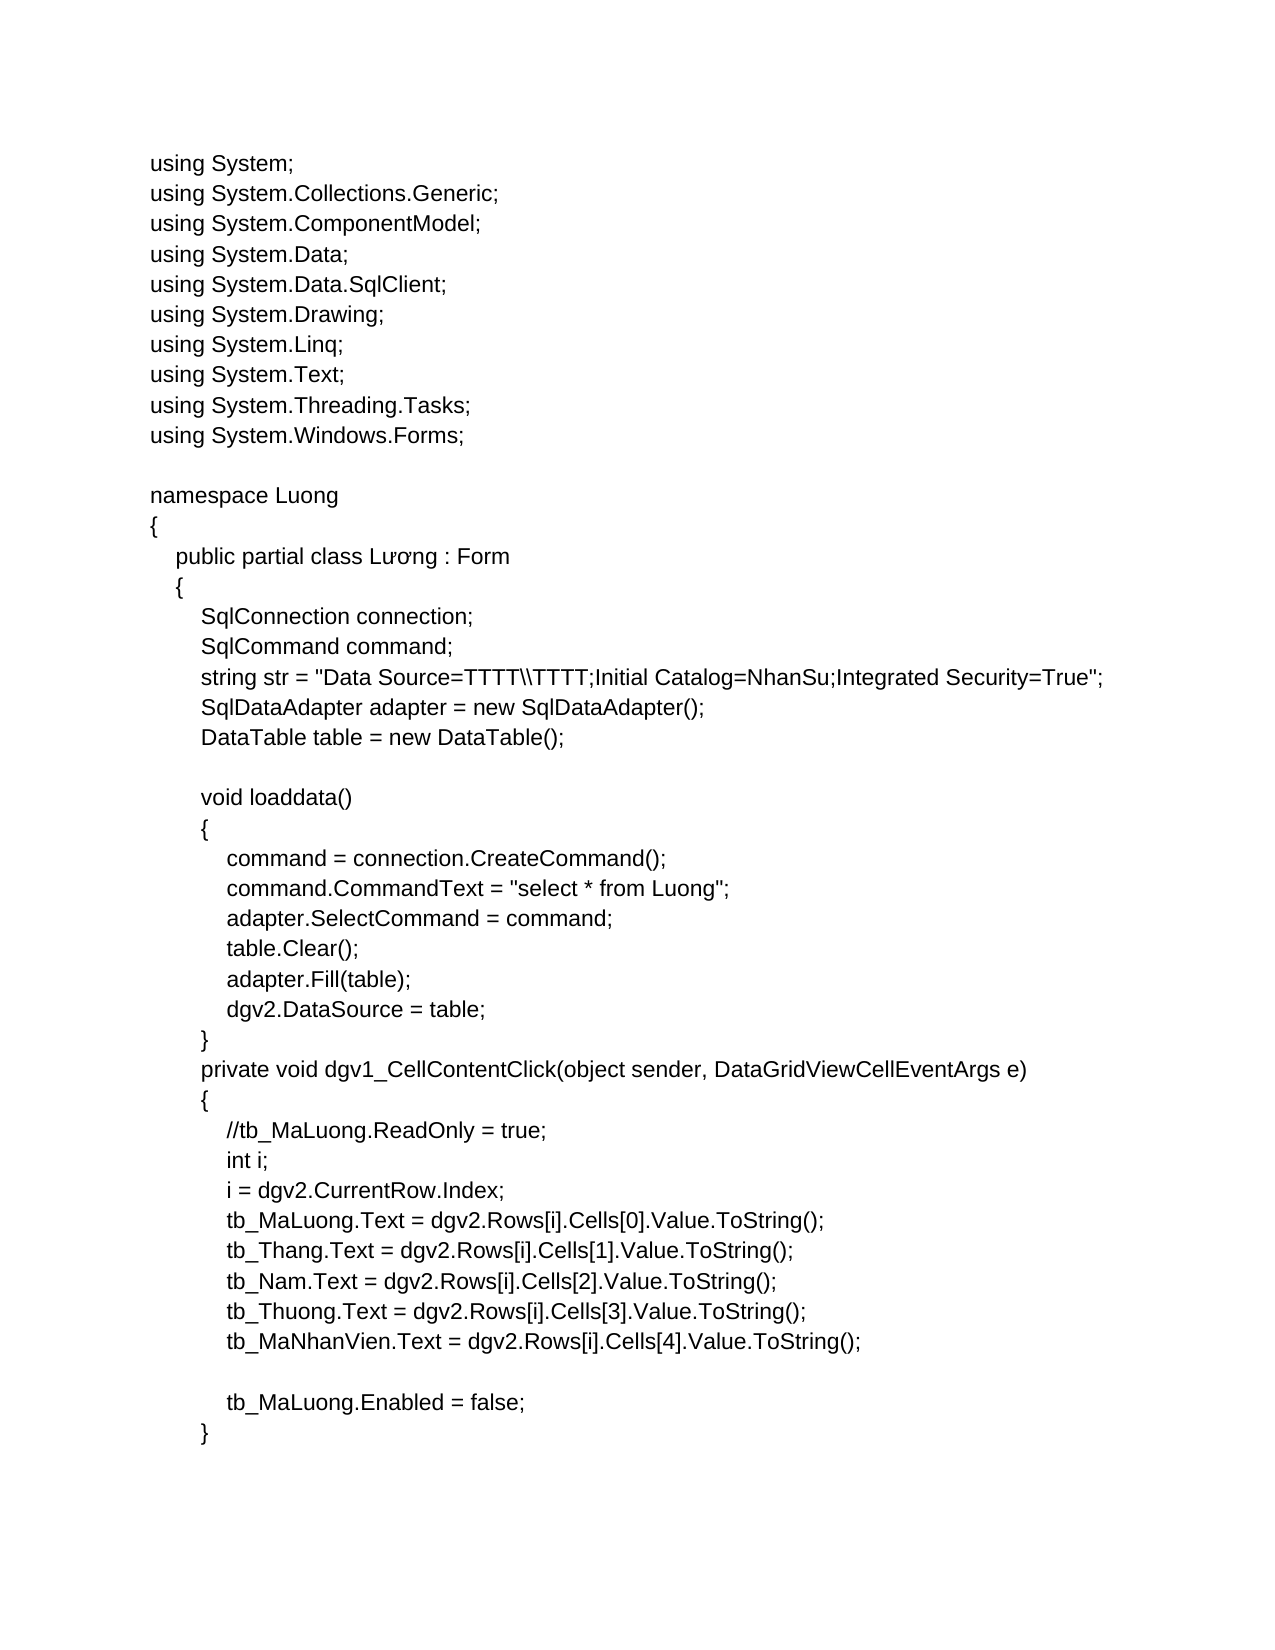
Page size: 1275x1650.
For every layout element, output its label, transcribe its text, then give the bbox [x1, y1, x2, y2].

text private void dgv1_CellContentClick(object sender, DataGridViewCellEventArgs e) [150, 1056, 1125, 1083]
text using System.Windows.Forms; [150, 422, 1125, 448]
text } [150, 1026, 1125, 1052]
text adapter.SelectCommand = command; [150, 905, 1125, 932]
text command.CommandText = "select * from Luong"; [150, 875, 1125, 901]
text DataTable table = new DataTable(); [150, 724, 1125, 750]
text tb_Thuong.Text = dgv2.Rows[i].Cells[3].Value.ToString(); [150, 1298, 1125, 1324]
text using System.Text; [150, 361, 1125, 388]
text tb_MaLuong.Enabled = false; [150, 1388, 1125, 1415]
text tb_Thang.Text = dgv2.Rows[i].Cells[1].Value.ToString(); [150, 1237, 1125, 1264]
text { [150, 814, 1125, 841]
text using System.Drawing; [150, 301, 1125, 327]
text adapter.Fill(table); [150, 966, 1125, 992]
text using System.Linq; [150, 331, 1125, 358]
text command = connection.CreateCommand(); [150, 845, 1125, 871]
text void loaddata() [150, 784, 1125, 811]
text i = dgv2.CurrentRow.Index; [150, 1177, 1125, 1203]
text tb_MaLuong.Text = dgv2.Rows[i].Cells[0].Value.ToString(); [150, 1207, 1125, 1234]
text { [150, 573, 1125, 599]
text string str = "Data Source=TTTT\\TTTT;Initial Catalog=NhanSu;Integrated Security=True"; [150, 663, 1125, 690]
text { [150, 512, 1125, 539]
text SqlConnection connection; [150, 603, 1125, 629]
text public partial class Lương : Form [150, 543, 1125, 569]
text using System.ComponentModel; [150, 210, 1125, 237]
text SqlCommand command; [150, 633, 1125, 660]
text int i; [150, 1147, 1125, 1173]
text using System.Threading.Tasks; [150, 392, 1125, 418]
text using System.Data; [150, 241, 1125, 267]
text SqlDataAdapter adapter = new SqlDataAdapter(); [150, 694, 1125, 720]
text { [150, 1086, 1125, 1113]
text dgv2.DataSource = table; [150, 996, 1125, 1022]
text table.Clear(); [150, 935, 1125, 962]
text //tb_MaLuong.ReadOnly = true; [150, 1117, 1125, 1143]
text using System.Collections.Generic; [150, 180, 1125, 207]
text using System.Data.SqlClient; [150, 271, 1125, 297]
text } [150, 1419, 1125, 1445]
text namespace Luong [150, 482, 1125, 509]
text tb_MaNhanVien.Text = dgv2.Rows[i].Cells[4].Value.ToString(); [150, 1328, 1125, 1354]
text ﻿using System; [150, 150, 1125, 176]
text tb_Nam.Text = dgv2.Rows[i].Cells[2].Value.ToString(); [150, 1268, 1125, 1294]
